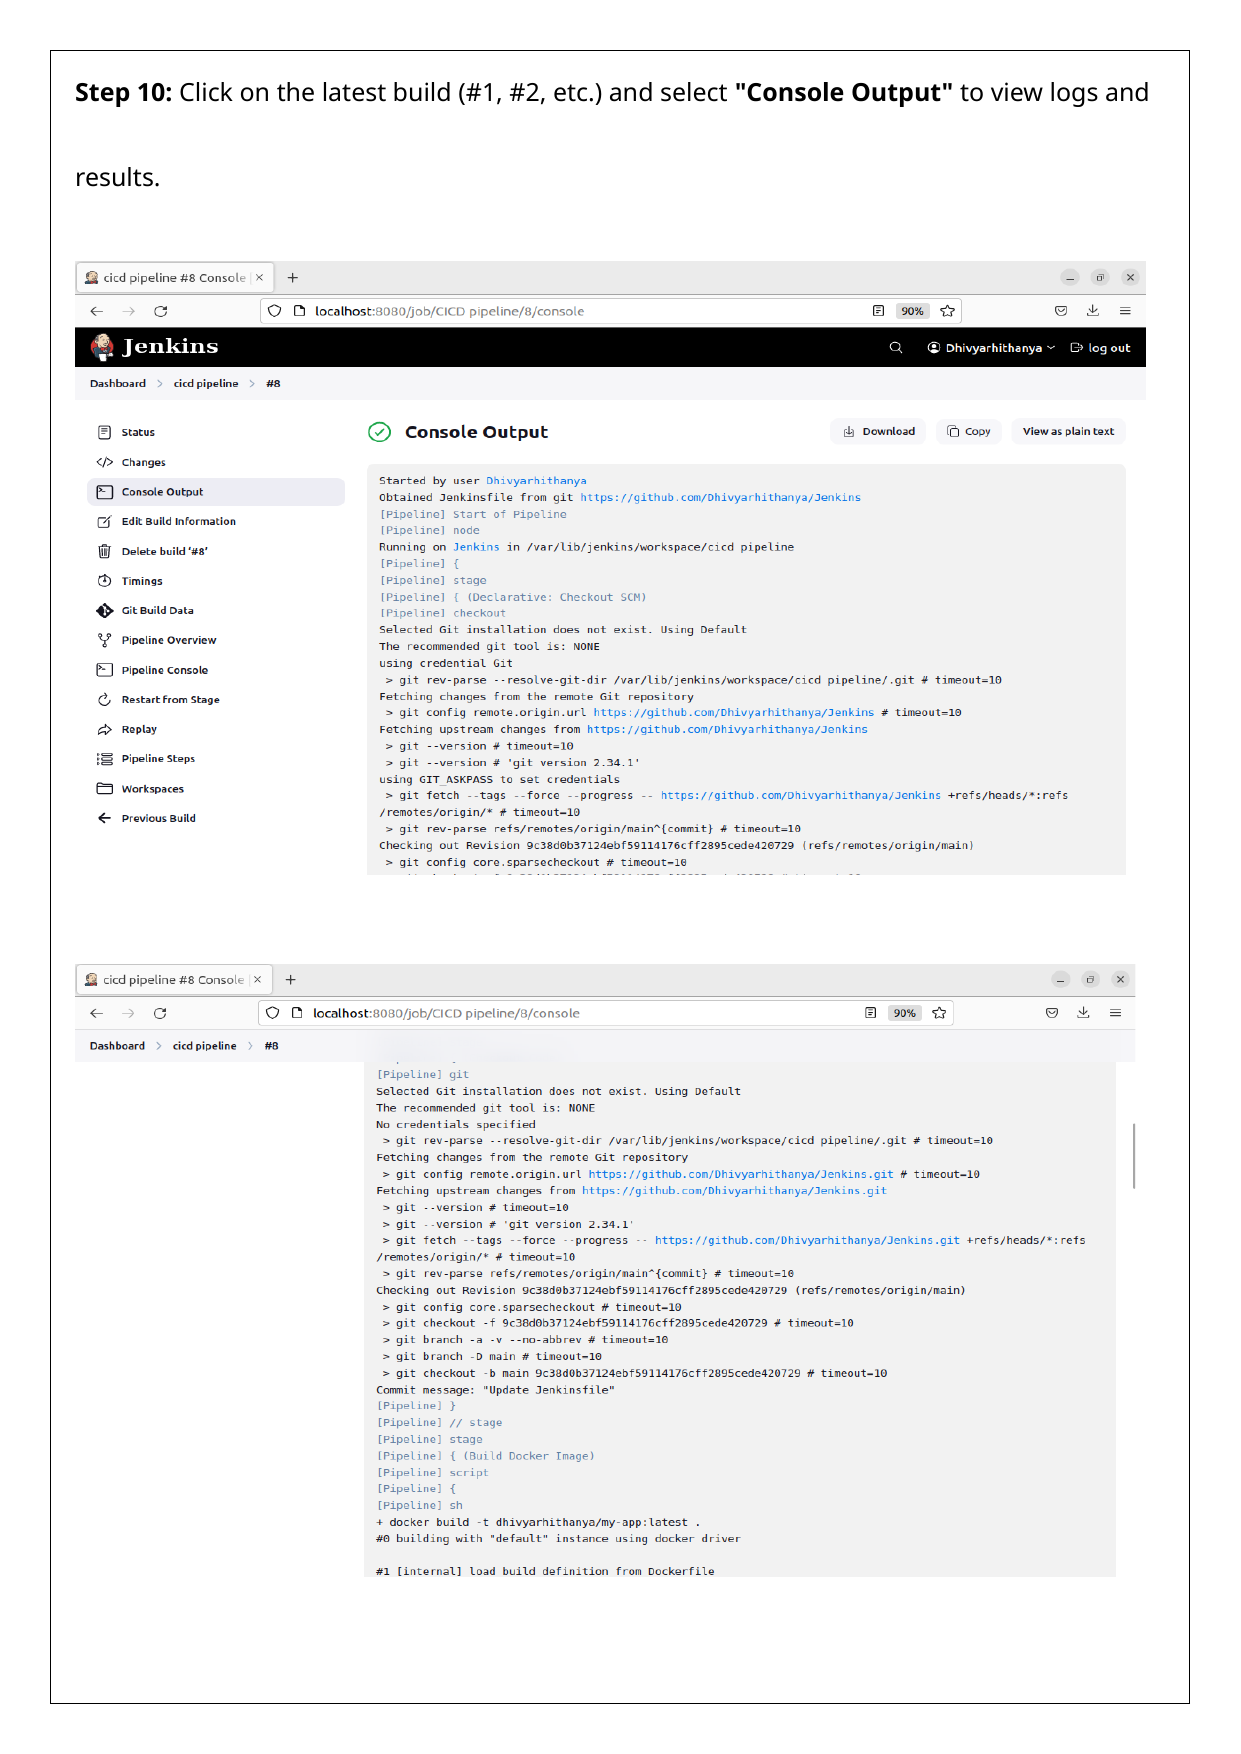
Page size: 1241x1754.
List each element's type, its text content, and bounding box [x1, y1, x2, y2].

text Step 10: Click on the latest build (#1, #2, etc.) and select "Console Output" to view logs and results. [75, 75, 1165, 194]
picture [75, 964, 1136, 1577]
picture [75, 261, 1146, 875]
